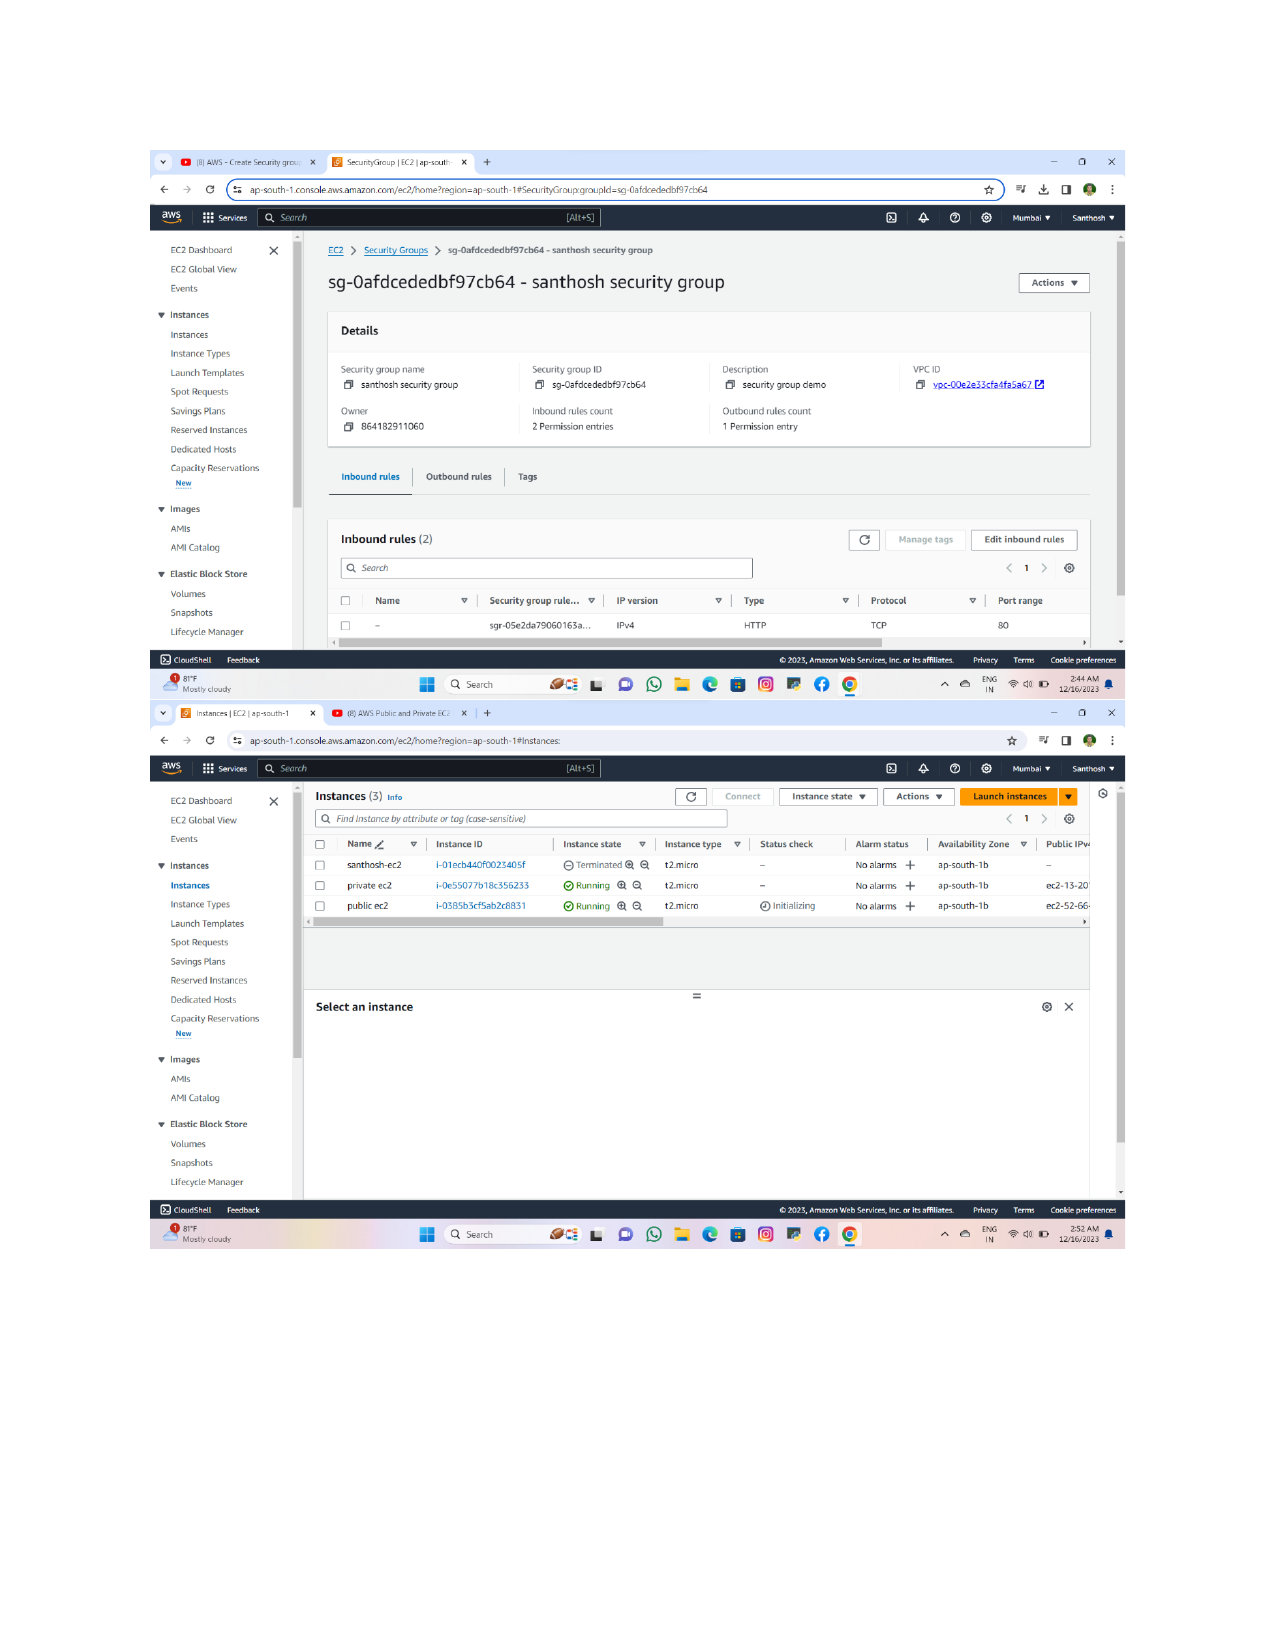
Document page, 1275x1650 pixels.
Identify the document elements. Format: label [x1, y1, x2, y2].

picture [150, 150, 1125, 699]
picture [150, 700, 1125, 1249]
